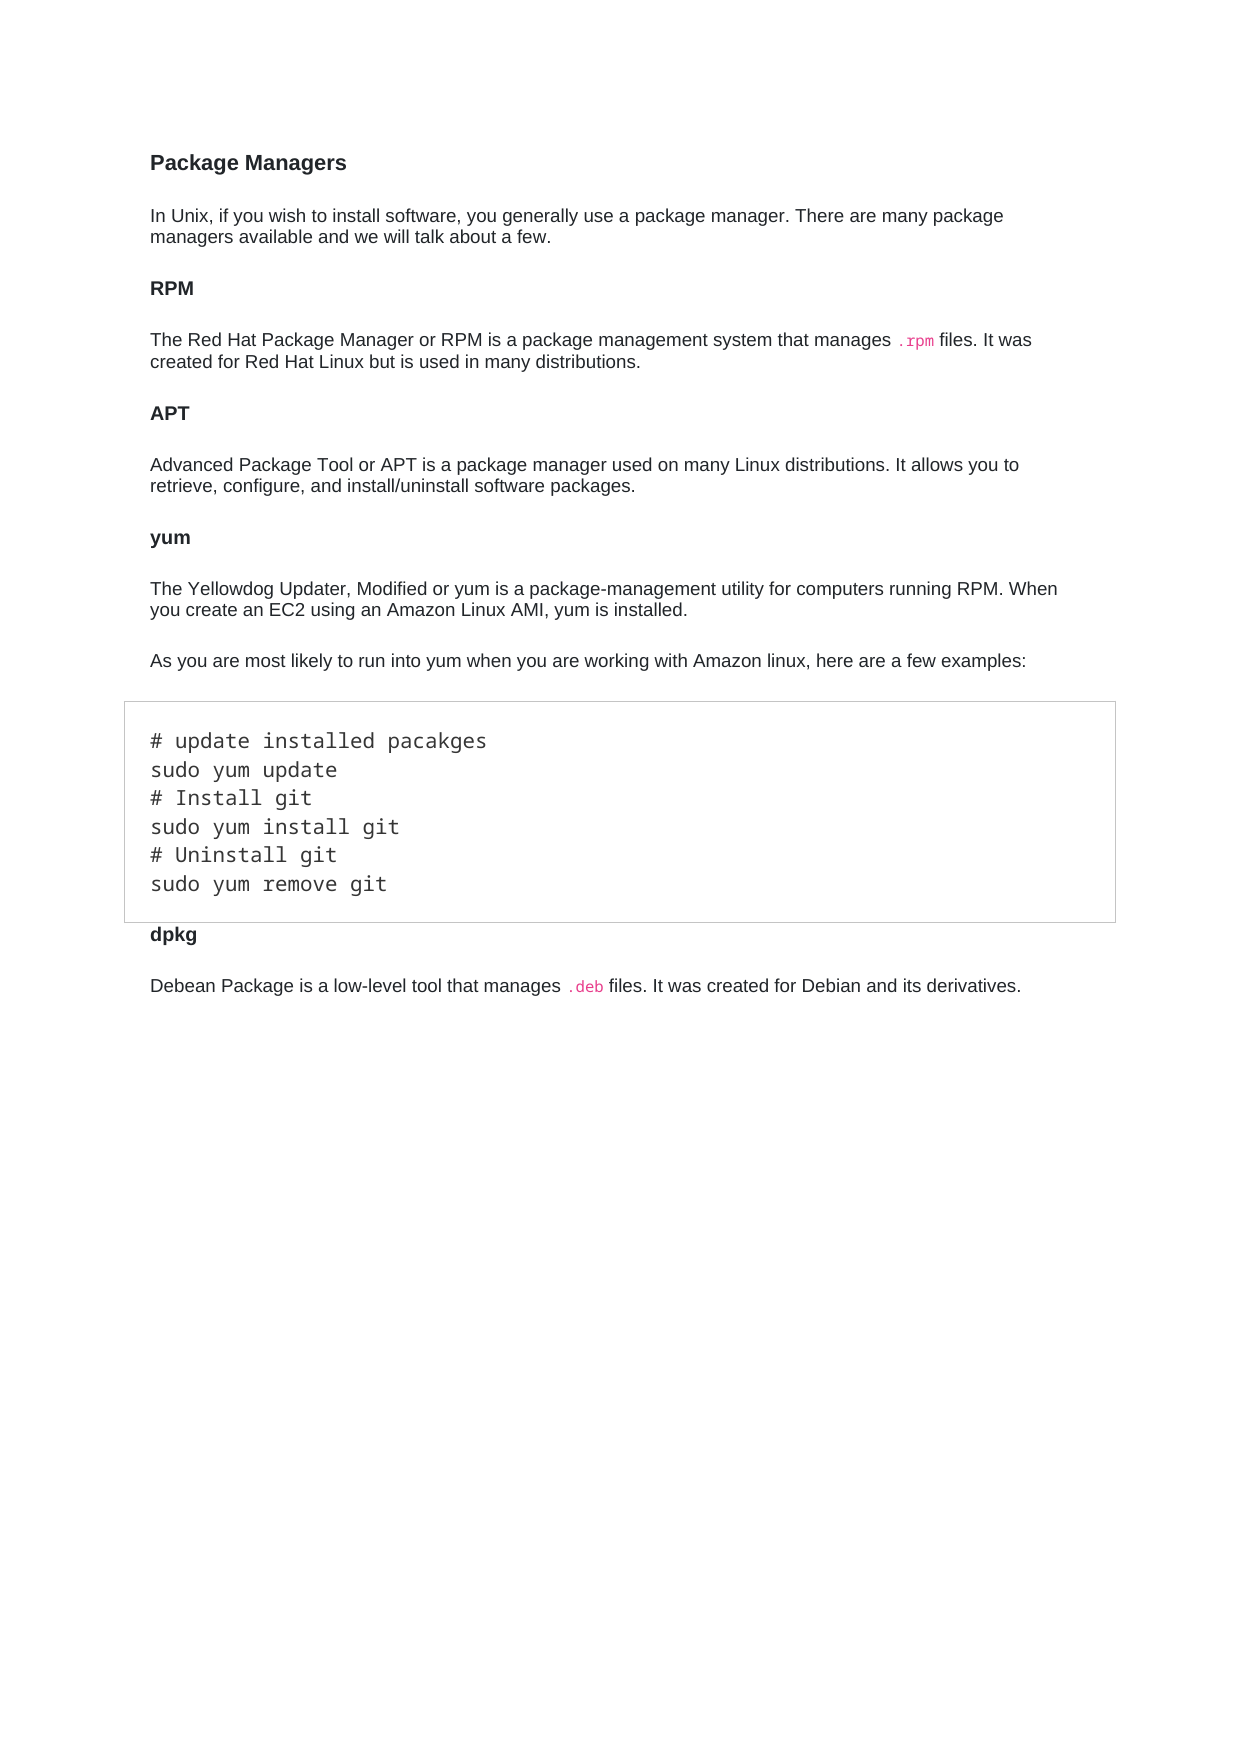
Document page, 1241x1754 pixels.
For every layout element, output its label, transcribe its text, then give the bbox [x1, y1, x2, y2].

text The Red Hat Package Manager or RPM is a package management system that manages .rpm files. It was created for Red Hat Linux but is used in many distributions. [150, 328, 1090, 372]
text The Yellowdog Updater, Modified or yum is a package-management utility for computers running RPM. When you create an EC2 using an Amazon Linux AMI, yum is installed. [150, 577, 1090, 621]
text As you are most likely to run into yum when you are working with Amazon linux, here are a few examples: [150, 650, 1090, 671]
text dpkg [150, 923, 1090, 946]
text Debean Package is a low-level tool that manages .deb files. It was created for Debian and its derivatives. [150, 975, 1090, 997]
text Package Managers [150, 150, 1090, 175]
text # Install git [150, 783, 1090, 812]
text APT [150, 401, 1090, 424]
text yum [150, 526, 1090, 548]
text sudo yum remove git [125, 843, 1115, 922]
text sudo yum update [150, 755, 1090, 783]
text # update installed pacakges [125, 702, 1115, 755]
text sudo yum install git [150, 812, 1090, 840]
text RPM [150, 277, 1090, 299]
text In Unix, if you wish to install software, you generally use a package manager. There are many package managers available and we will talk about a few. [150, 204, 1090, 247]
text Advanced Package Tool or APT is a package manager used on many Linux distributions. It allows you to retrieve, configure, and install/uninstall software packages. [150, 453, 1090, 496]
